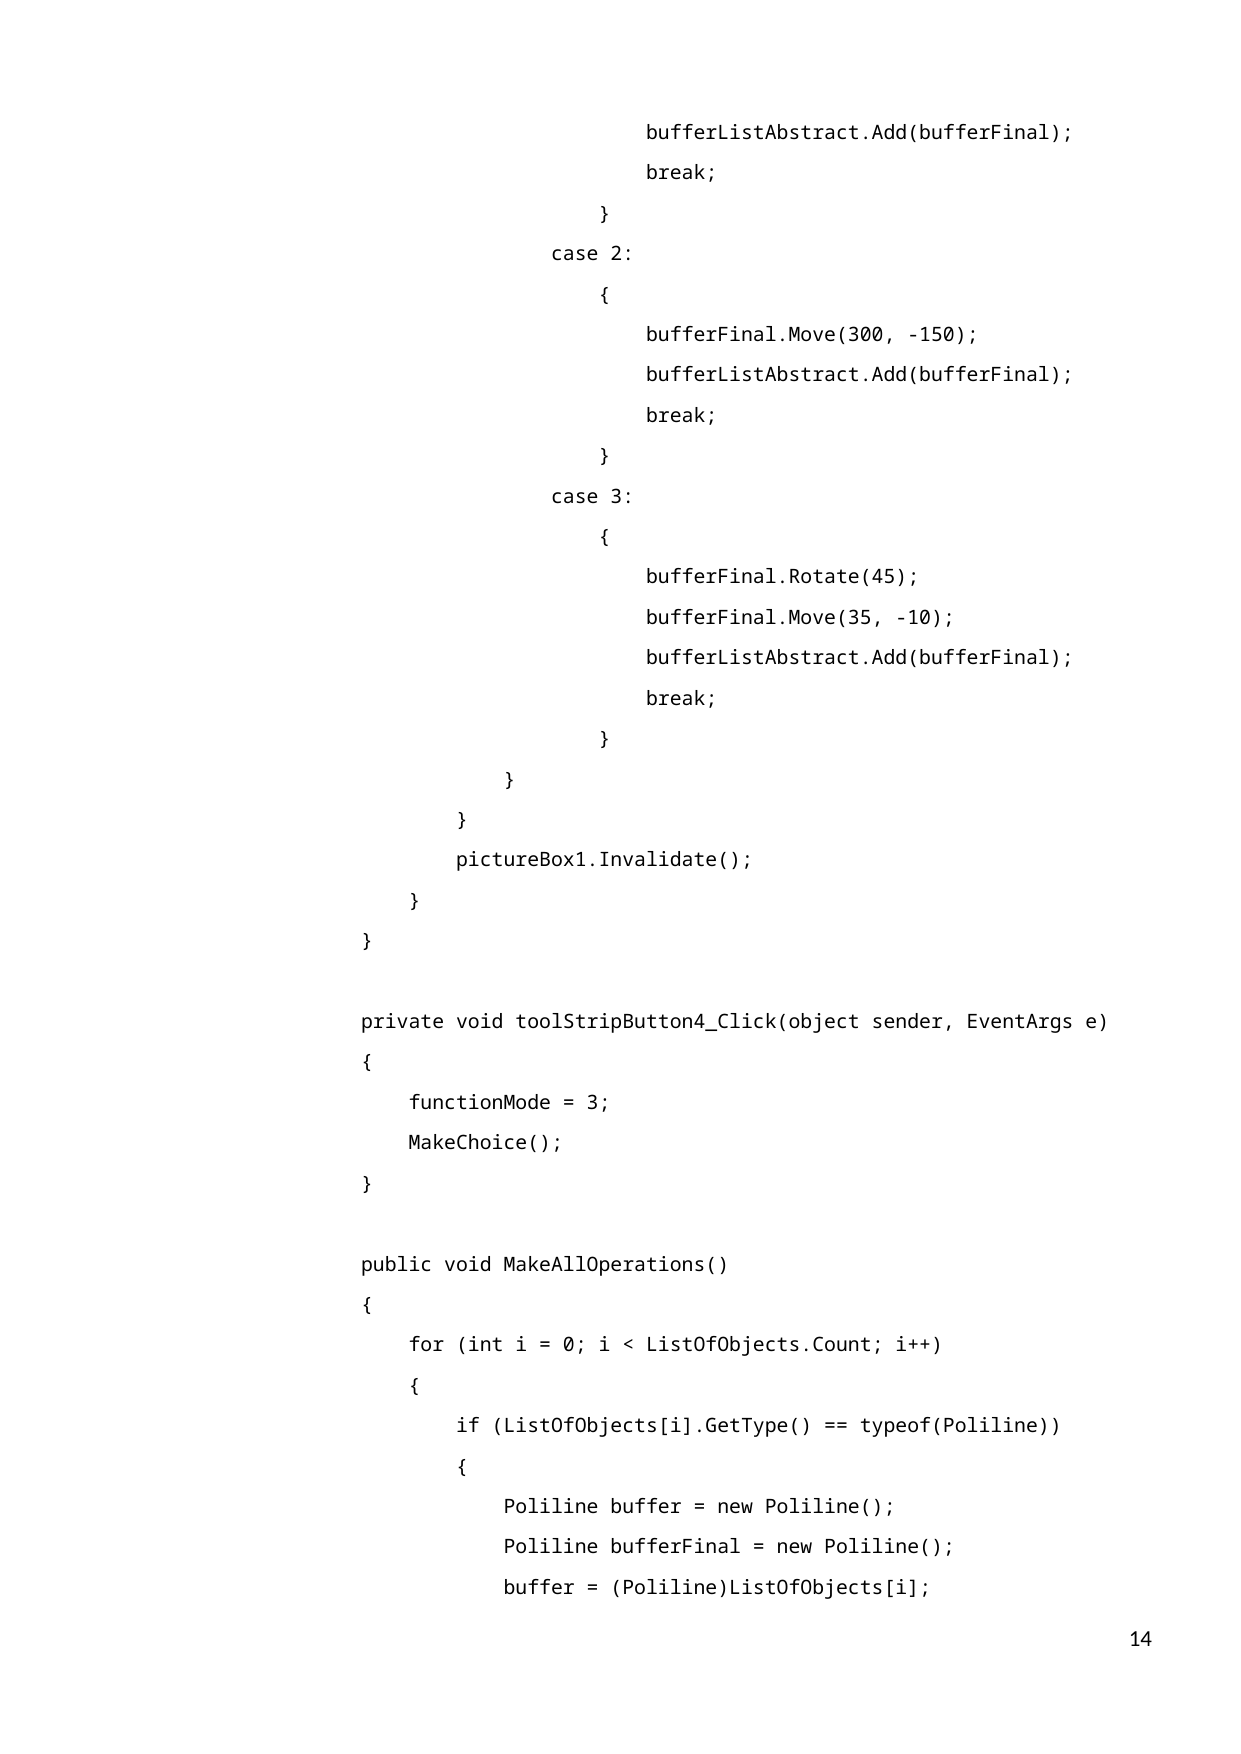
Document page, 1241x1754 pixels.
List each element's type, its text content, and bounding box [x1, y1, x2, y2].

text Poliline buffer = new Poliline(); [177, 1492, 1152, 1519]
text } [177, 886, 1152, 913]
text } [177, 199, 1152, 226]
text bufferFinal.Move(300, -150); [177, 320, 1152, 347]
text Poliline bufferFinal = new Poliline(); [177, 1533, 1152, 1560]
text break; [177, 158, 1152, 186]
text { [177, 280, 1152, 307]
text } [177, 724, 1152, 751]
text bufferListAbstract.Add(bufferFinal); [177, 118, 1152, 145]
text private void toolStripButton4_Click(object sender, EventArgs e) [177, 1007, 1152, 1034]
text public void MakeAllOperations() [177, 1250, 1152, 1277]
text if (ListOfObjects[i].GetType() == typeof(Poliline)) [177, 1411, 1152, 1438]
text case 3: [177, 482, 1152, 509]
text { [177, 1290, 1152, 1317]
text } [177, 441, 1152, 468]
text for (int i = 0; i < ListOfObjects.Count; i++) [177, 1331, 1152, 1358]
text buffer = (Poliline)ListOfObjects[i]; [177, 1573, 1152, 1600]
text bufferFinal.Move(35, -10); [177, 603, 1152, 630]
text break; [177, 401, 1152, 428]
text { [177, 1452, 1152, 1479]
text } [177, 926, 1152, 953]
text bufferListAbstract.Add(bufferFinal); [177, 361, 1152, 388]
text } [177, 765, 1152, 792]
text { [177, 522, 1152, 549]
text { [177, 1371, 1152, 1398]
text pictureBox1.Invalidate(); [177, 846, 1152, 873]
text } [177, 1169, 1152, 1196]
text MakeChoice(); [177, 1128, 1152, 1156]
text { [177, 1048, 1152, 1075]
text bufferFinal.Rotate(45); [177, 563, 1152, 590]
text bufferListAbstract.Add(bufferFinal); [177, 643, 1152, 671]
text } [177, 805, 1152, 832]
text functionMode = 3; [177, 1088, 1152, 1115]
text break; [177, 684, 1152, 711]
text case 2: [177, 239, 1152, 266]
